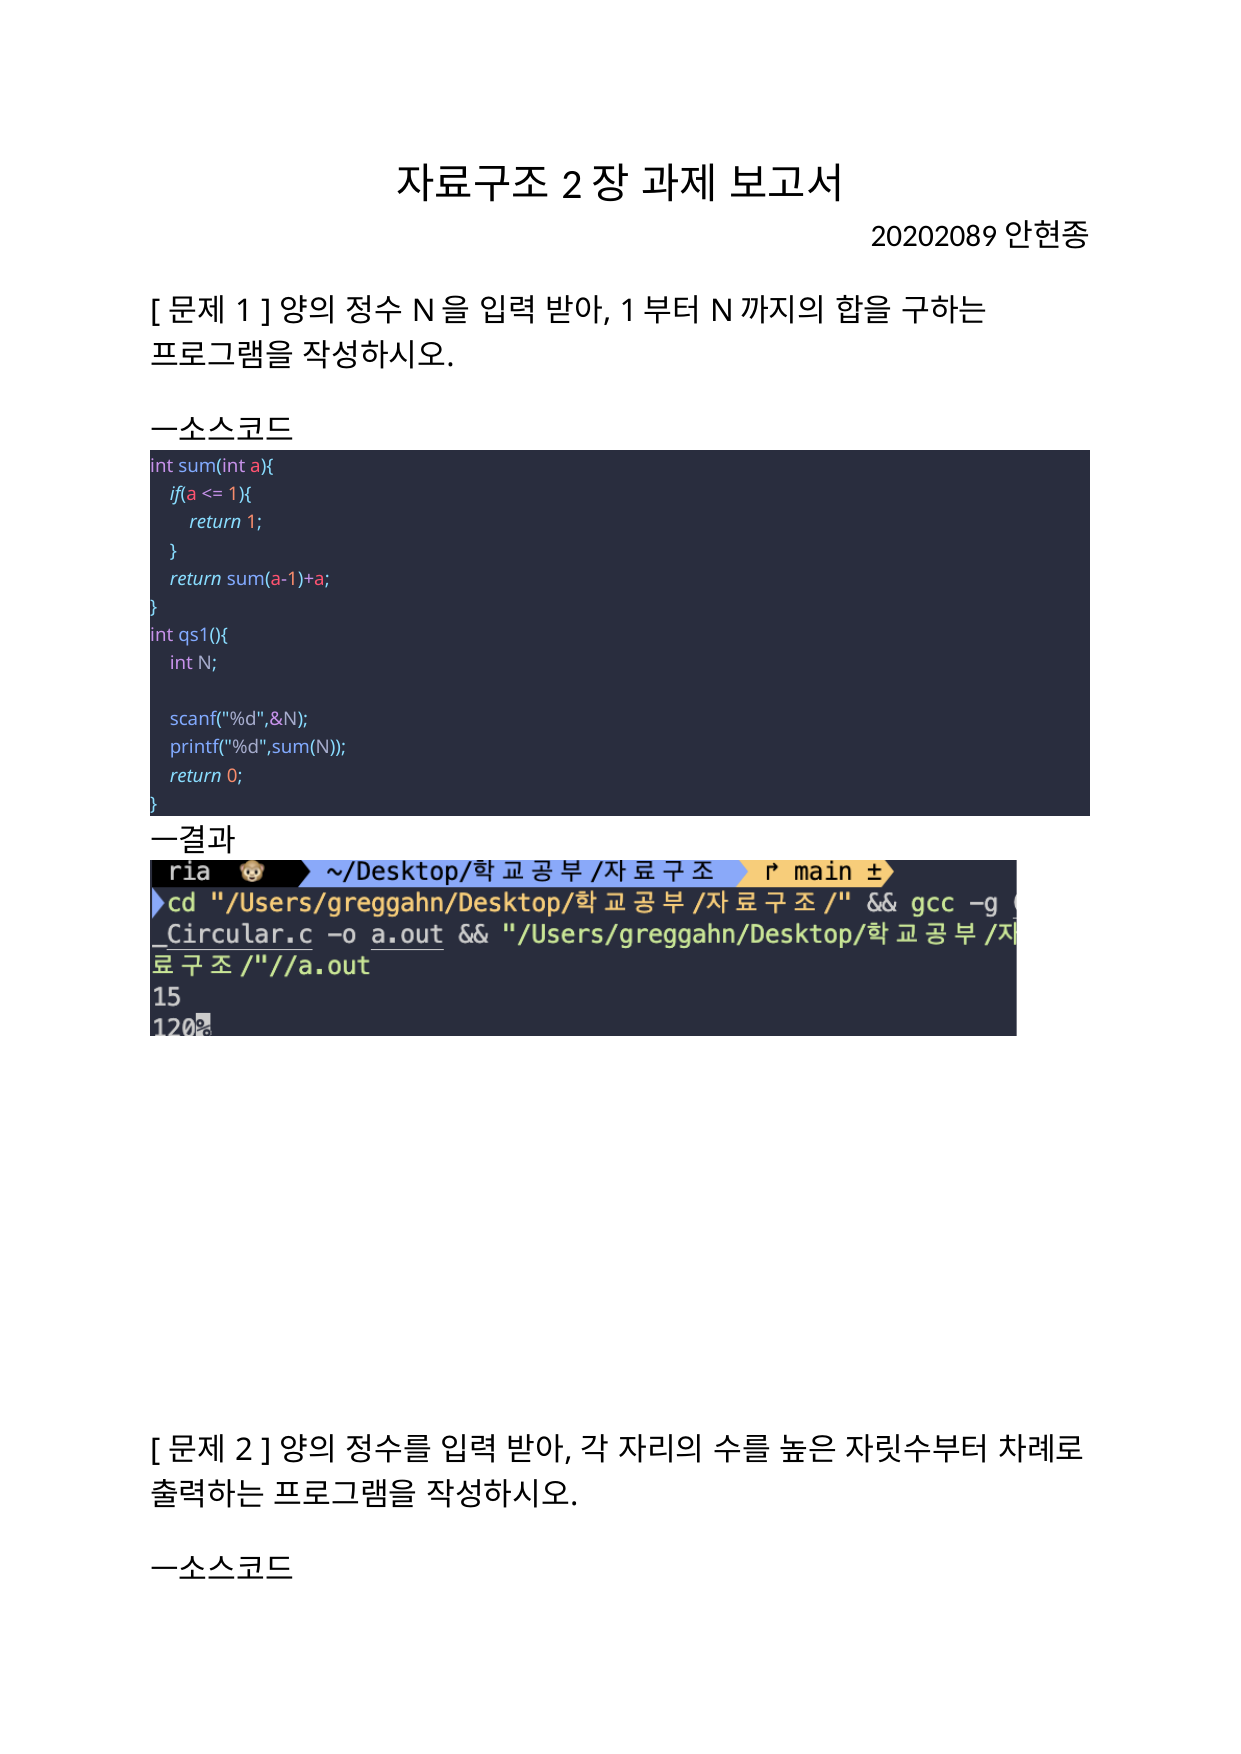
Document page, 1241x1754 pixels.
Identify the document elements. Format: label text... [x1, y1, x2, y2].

text 자료구조 2장 과제 보고서 [150, 150, 1090, 210]
text ㅡ소스코드 [150, 1544, 1090, 1589]
picture [150, 860, 1017, 1036]
text scanf("%d",&N); [150, 703, 1090, 731]
text int N; [150, 647, 1090, 675]
text ㅡ소스코드 [150, 405, 1090, 450]
text } [150, 591, 1090, 619]
text if(a <= 1){ [150, 478, 1090, 506]
text int sum(int a){ [150, 450, 1090, 478]
text [ 문제 1 ] 양의 정수 N을 입력 받아, 1부터 N까지의 합을 구하는 프로그램을 작성하시오. [150, 285, 1090, 376]
text [ 문제 2 ] 양의 정수를 입력 받아, 각 자리의 수를 높은 자릿수부터 차례로 출력하는 프로그램을 작성하시오. [150, 1424, 1090, 1514]
text return 1; [150, 506, 1090, 534]
text return sum(a-1)+a; [150, 562, 1090, 591]
text printf("%d",sum(N)); [150, 731, 1090, 759]
text ㅡ결과 [150, 816, 1090, 861]
text return 0; [150, 759, 1090, 787]
text } [150, 534, 1090, 562]
text } [150, 787, 1090, 816]
text 20202089 안현종 [150, 210, 1090, 256]
text int qs1(){ [150, 619, 1090, 647]
